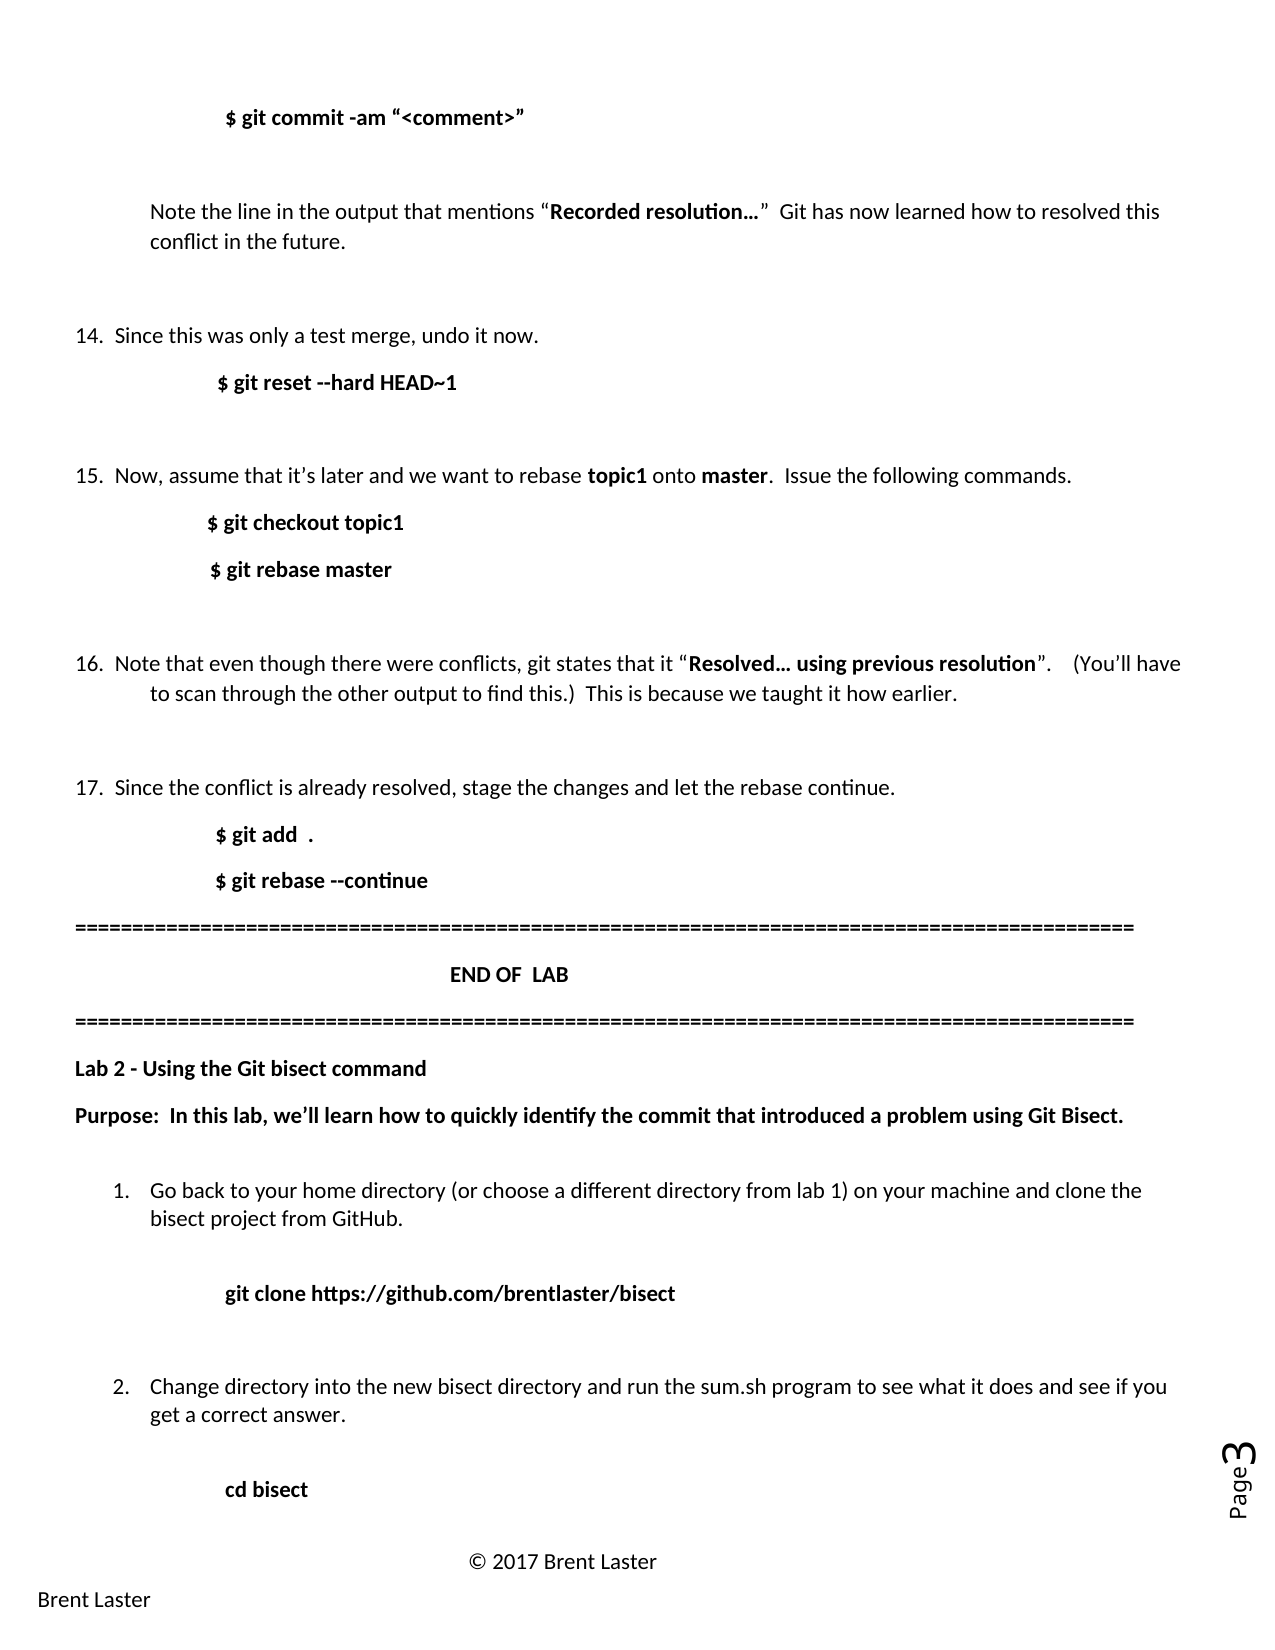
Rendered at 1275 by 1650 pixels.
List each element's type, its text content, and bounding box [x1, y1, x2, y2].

text $ git checkout topic1 [75, 508, 1200, 536]
list Go back to your home directory (or choose a different directory from lab 1) on your machine and clone the bisect project from GitHub. [112, 1176, 1200, 1232]
text 16. Note that even though there were conflicts, git states that it “Resolved… using previous resolution”. (You’ll have to scan through the other output to find this.) This is because we taught it how earlier. [75, 649, 1200, 707]
text ============================================================================================= [75, 913, 1200, 941]
text $ git rebase --continue [75, 867, 1200, 894]
text git clone https://github.com/brentlaster/bisect [150, 1279, 1200, 1307]
text $ git add . [75, 820, 1200, 848]
text cd bisect [225, 1475, 1200, 1503]
text Purpose: In this lab, we’ll learn how to quickly identify the commit that introduced a problem using Git Bisect. [75, 1101, 1200, 1129]
text END OF LAB [75, 960, 1200, 988]
list Change directory into the new bisect directory and run the sum.sh program to see what it does and see if you get a correct answer. [112, 1372, 1200, 1428]
text $ git rebase master [75, 555, 1200, 583]
text $ git reset --hard HEAD~1 [150, 368, 1200, 396]
text 15. Now, assume that it’s later and we want to rebase topic1 onto master. Issue the following commands. [75, 461, 1200, 489]
text 17. Since the conflict is already resolved, stage the changes and let the rebase continue. [75, 773, 1200, 801]
text Lab 2 - Using the Git bisect command [75, 1054, 1200, 1082]
text $ git commit -am “<comment>” [75, 103, 1200, 131]
text 14. Since this was only a test merge, undo it now. [75, 321, 1200, 349]
text Note the line in the output that mentions “Recorded resolution…” Git has now learned how to resolved this conflict in the future. [150, 197, 1200, 255]
text ============================================================================================= [75, 1007, 1200, 1035]
